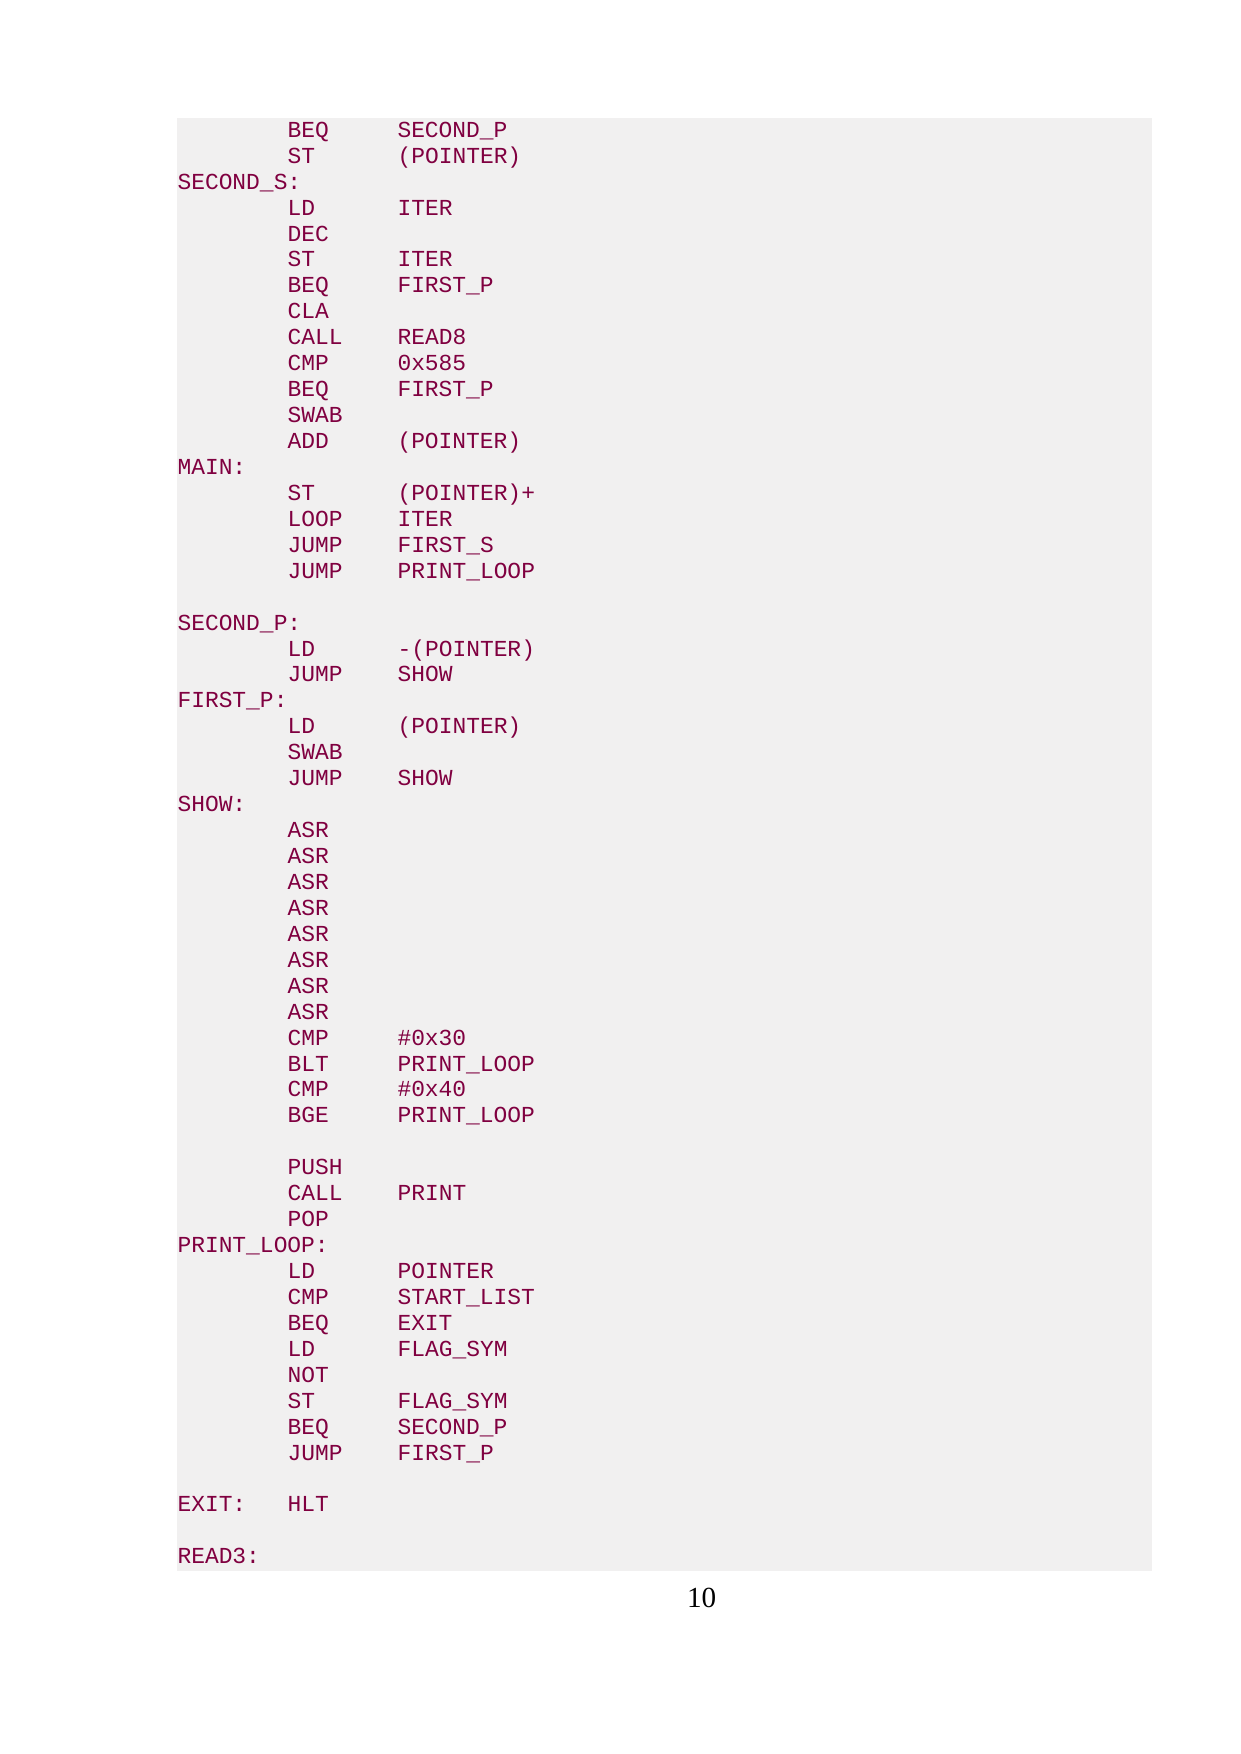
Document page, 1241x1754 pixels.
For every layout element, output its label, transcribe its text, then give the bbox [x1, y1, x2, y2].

text BEQ SECOND_P [177, 1415, 1152, 1441]
text ST FLAG_SYM [177, 1389, 1152, 1415]
text CMP START_LIST [177, 1285, 1152, 1311]
text ASR [177, 922, 1152, 948]
text LD FLAG_SYM [177, 1337, 1152, 1363]
text NOT [177, 1363, 1152, 1389]
text ADD (POINTER) [177, 429, 1152, 455]
text FIRST_P: [177, 689, 1152, 715]
text BEQ FIRST_P [177, 377, 1152, 403]
text JUMP PRINT_LOOP [177, 559, 1152, 585]
text ASR [177, 974, 1152, 1000]
text SHOW: [177, 792, 1152, 818]
text SWAB [177, 403, 1152, 429]
text CALL PRINT [177, 1182, 1152, 1207]
text SWAB [177, 741, 1152, 767]
text EXIT: HLT [177, 1493, 1152, 1519]
text BEQ EXIT [177, 1311, 1152, 1337]
text SECOND_P: [177, 611, 1152, 637]
text MAIN: [177, 455, 1152, 481]
text BGE PRINT_LOOP [177, 1104, 1152, 1130]
text JUMP FIRST_P [177, 1441, 1152, 1467]
text ASR [177, 818, 1152, 844]
text LD -(POINTER) [177, 637, 1152, 663]
text ST (POINTER)+ [177, 481, 1152, 507]
text READ3: [177, 1545, 1152, 1571]
text ST ITER [177, 248, 1152, 274]
text PUSH [177, 1156, 1152, 1182]
text ASR [177, 844, 1152, 870]
text PRINT_LOOP: [177, 1233, 1152, 1259]
text CMP #0x40 [177, 1078, 1152, 1104]
text CMP 0x585 [177, 352, 1152, 377]
text CLA [177, 300, 1152, 326]
text ASR [177, 948, 1152, 974]
text JUMP SHOW [177, 767, 1152, 792]
text POP [177, 1207, 1152, 1233]
text CALL READ8 [177, 326, 1152, 352]
text LD POINTER [177, 1259, 1152, 1285]
text CMP #0x30 [177, 1026, 1152, 1052]
text BLT PRINT_LOOP [177, 1052, 1152, 1078]
text SECOND_S: [177, 170, 1152, 196]
text LD (POINTER) [177, 715, 1152, 741]
text ASR [177, 896, 1152, 922]
text DEC [177, 222, 1152, 248]
text ASR [177, 870, 1152, 896]
text JUMP FIRST_S [177, 533, 1152, 559]
text LD ITER [177, 196, 1152, 222]
text ASR [177, 1000, 1152, 1026]
text LOOP ITER [177, 507, 1152, 533]
text ST (POINTER) [177, 144, 1152, 170]
text BEQ FIRST_P [177, 274, 1152, 300]
text JUMP SHOW [177, 663, 1152, 689]
text BEQ SECOND_P [177, 118, 1152, 144]
